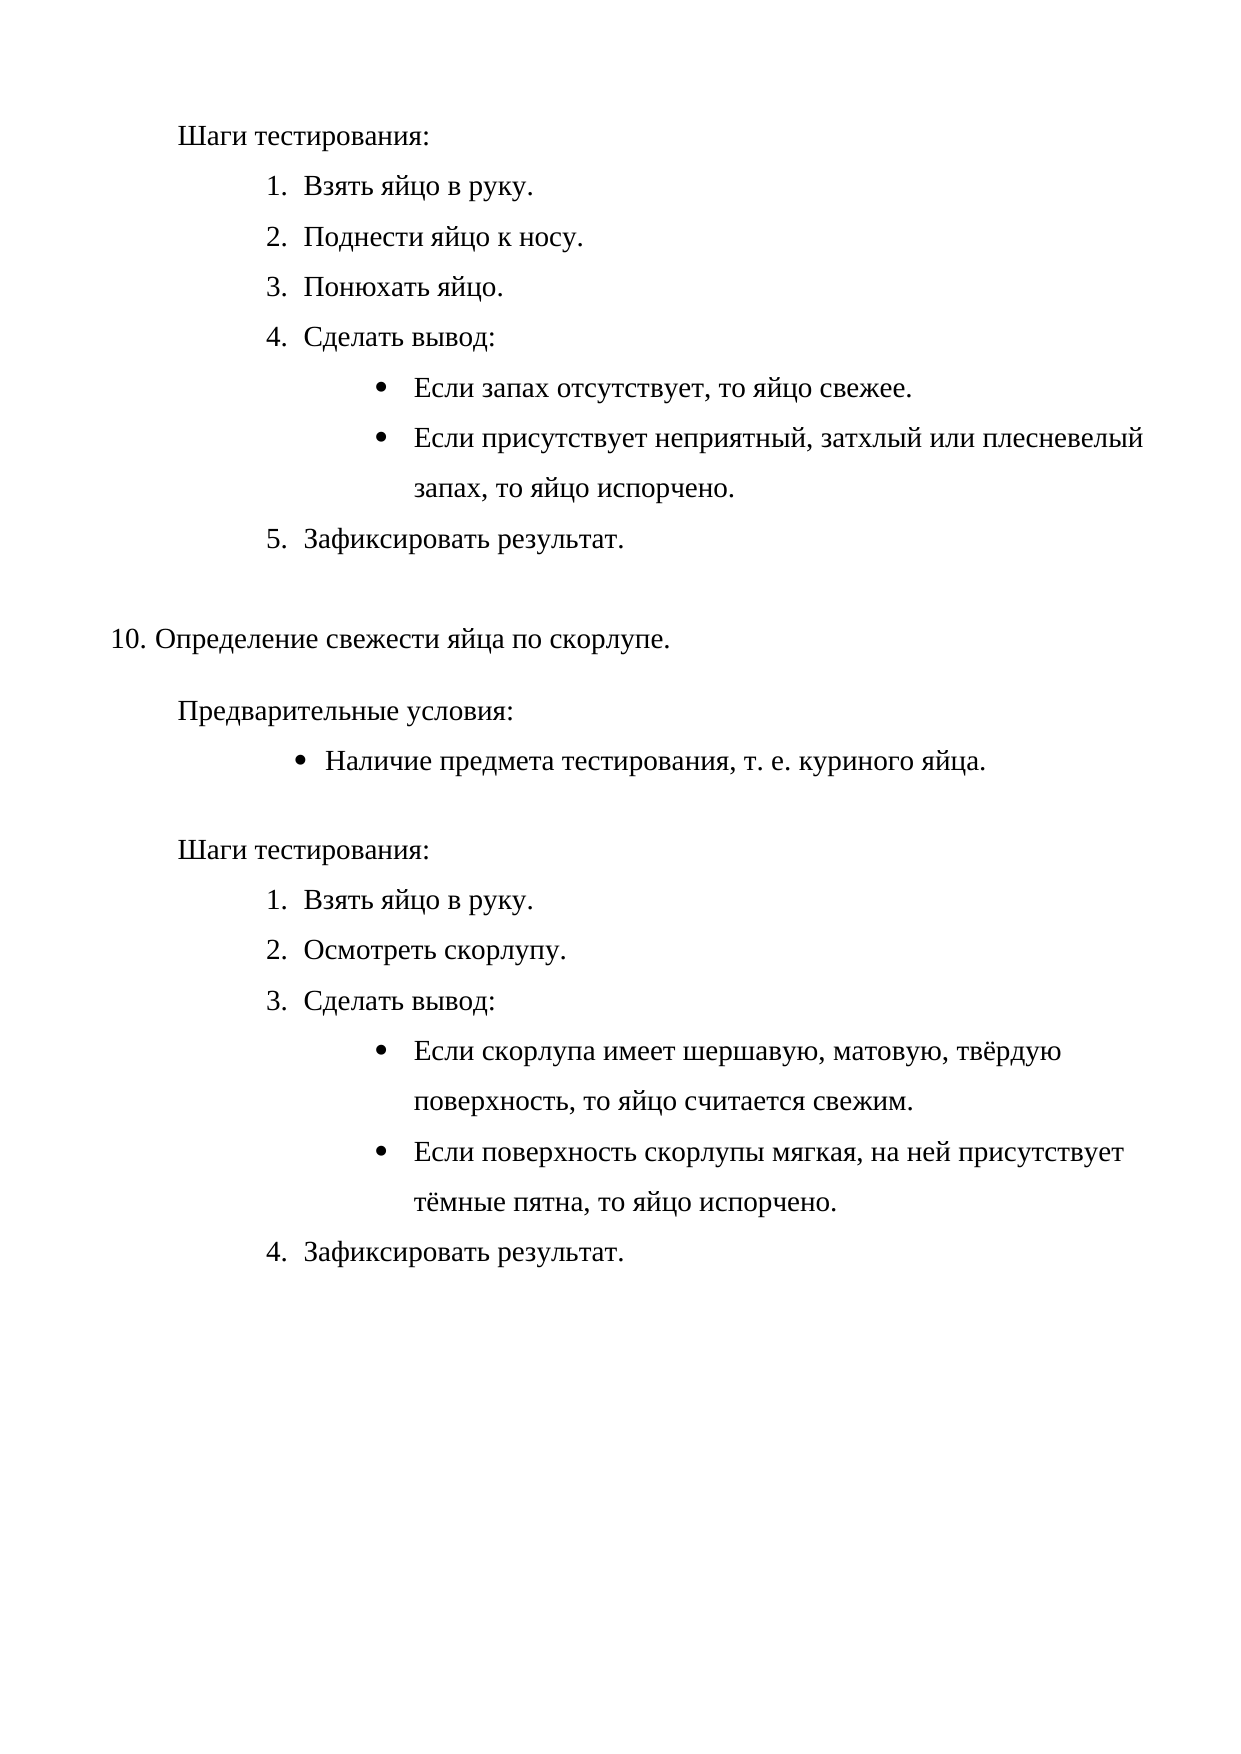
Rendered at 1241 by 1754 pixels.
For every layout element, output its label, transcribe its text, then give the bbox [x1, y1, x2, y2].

list Если поверхность скорлупы мягкая, на ней присутствует тёмные пятна, то яйцо испорчено. [376, 1134, 1152, 1218]
list Взять яйцо в руку. [266, 168, 1152, 202]
list Если скорлупа имеет шершавую, матовую, твёрдую поверхность, то яйцо считается свежим. [376, 1033, 1152, 1117]
list Наличие предмета тестирования, т. е. куриного яйца. [295, 743, 1152, 777]
list Зафиксировать результат. [266, 521, 1152, 554]
list Если присутствует неприятный, затхлый или плесневелый запах, то яйцо испорчено. [376, 420, 1152, 504]
text Предварительные условия: [177, 693, 1152, 726]
text Шаги тестирования: [177, 832, 1152, 865]
list Сделать вывод: [266, 319, 1152, 353]
list Сделать вывод: [266, 983, 1152, 1016]
list Зафиксировать результат. [266, 1234, 1152, 1268]
list Понюхать яйцо. [266, 269, 1152, 303]
list Поднести яйцо к носу. [266, 219, 1152, 252]
list Взять яйцо в руку. [266, 882, 1152, 916]
list Осмотреть скорлупу. [266, 932, 1152, 966]
list Определение свежести яйца по скорлупе. [110, 621, 1152, 655]
list Если запах отсутствует, то яйцо свежее. [376, 370, 1152, 403]
text Шаги тестирования: [177, 118, 1152, 152]
